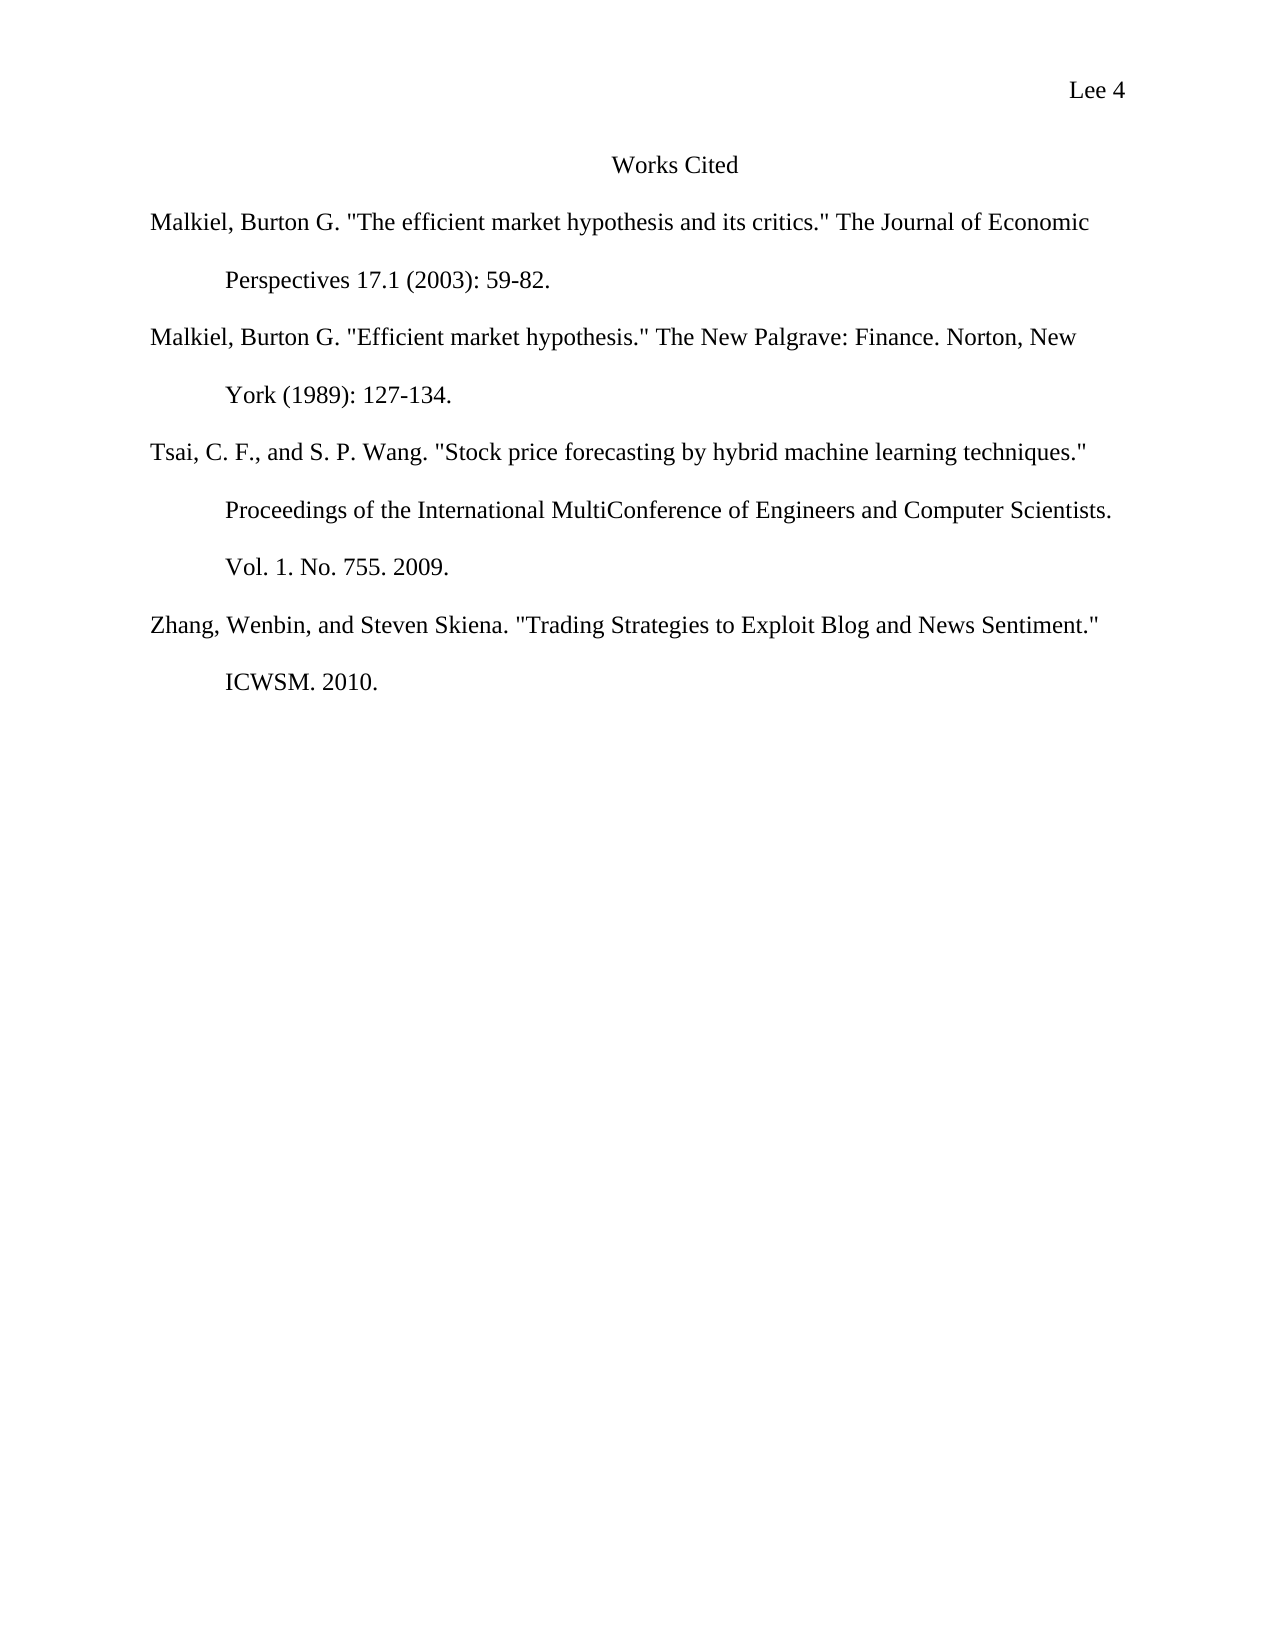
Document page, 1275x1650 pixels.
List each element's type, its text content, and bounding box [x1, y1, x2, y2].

text Malkiel, Burton G. "The efficient market hypothesis and its critics." The Journal of Economic Perspectives 17.1 (2003): 59-82. [150, 207, 1125, 294]
text Works Cited [225, 150, 1125, 179]
text Zhang, Wenbin, and Steven Skiena. "Trading Strategies to Exploit Blog and News Sentiment." ICWSM. 2010. [150, 610, 1125, 696]
text Tsai, C. F., and S. P. Wang. "Stock price forecasting by hybrid machine learning techniques." Proceedings of the International MultiConference of Engineers and Computer Scientists. Vol. 1. No. 755. 2009. [150, 437, 1125, 581]
text Malkiel, Burton G. "Efficient market hypothesis." The New Palgrave: Finance. Norton, New York (1989): 127-134. [150, 322, 1125, 409]
